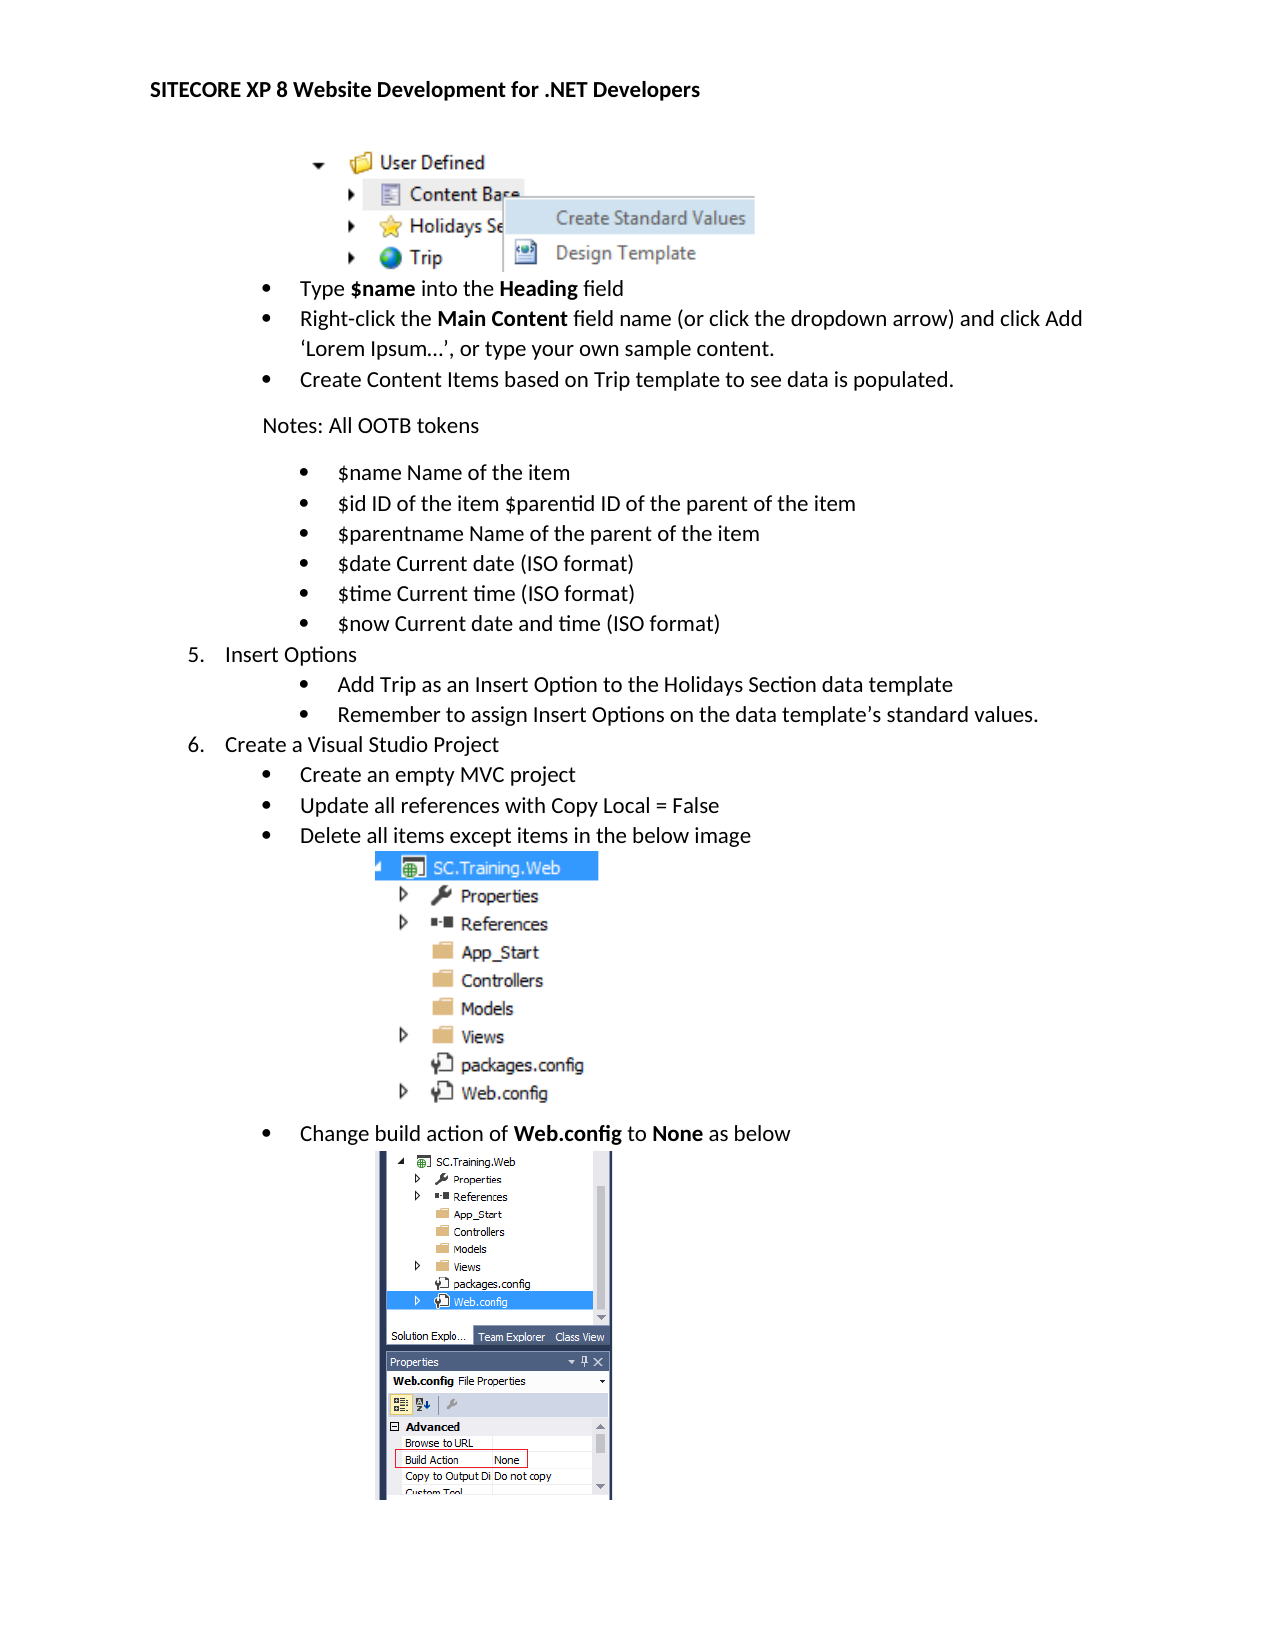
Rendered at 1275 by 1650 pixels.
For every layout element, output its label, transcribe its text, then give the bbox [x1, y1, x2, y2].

list $time Current time (ISO format) [300, 579, 1125, 607]
list Update all references with Copy Local = False [262, 791, 1125, 819]
list $parentname Name of the parent of the item [300, 519, 1125, 547]
list Create a Visual Studio Project [187, 730, 1125, 758]
list $now Current date and time (ISO format) [300, 609, 1125, 637]
list Create an empty MVC project [262, 761, 1125, 788]
list Delete all items except items in the below image [262, 821, 1125, 849]
list Remember to assign Insert Options on the data template’s standard values. [300, 700, 1125, 728]
list Add Trip as an Insert Option to the Holidays Section data template [300, 670, 1125, 698]
list $name Name of the item [300, 458, 1125, 486]
list Type $name into the Heading field [262, 274, 1125, 302]
text Notes: All OOTB tokens [262, 412, 1125, 439]
list Create Content Items based on Trip template to see data is populated. [262, 365, 1125, 393]
list $date Current date (ISO format) [300, 549, 1125, 577]
picture [375, 851, 599, 1117]
list Change build action of Web.config to None as below [262, 1119, 1125, 1147]
list Right-click the Main Content field name (or click the dropdown arrow) and click Add ‘Lorem Ipsum…’, or type your own sample content. [262, 304, 1125, 362]
list Insert Options [187, 640, 1125, 668]
picture [375, 1151, 613, 1500]
list $id ID of the item $parentid ID of the parent of the item [300, 489, 1125, 517]
